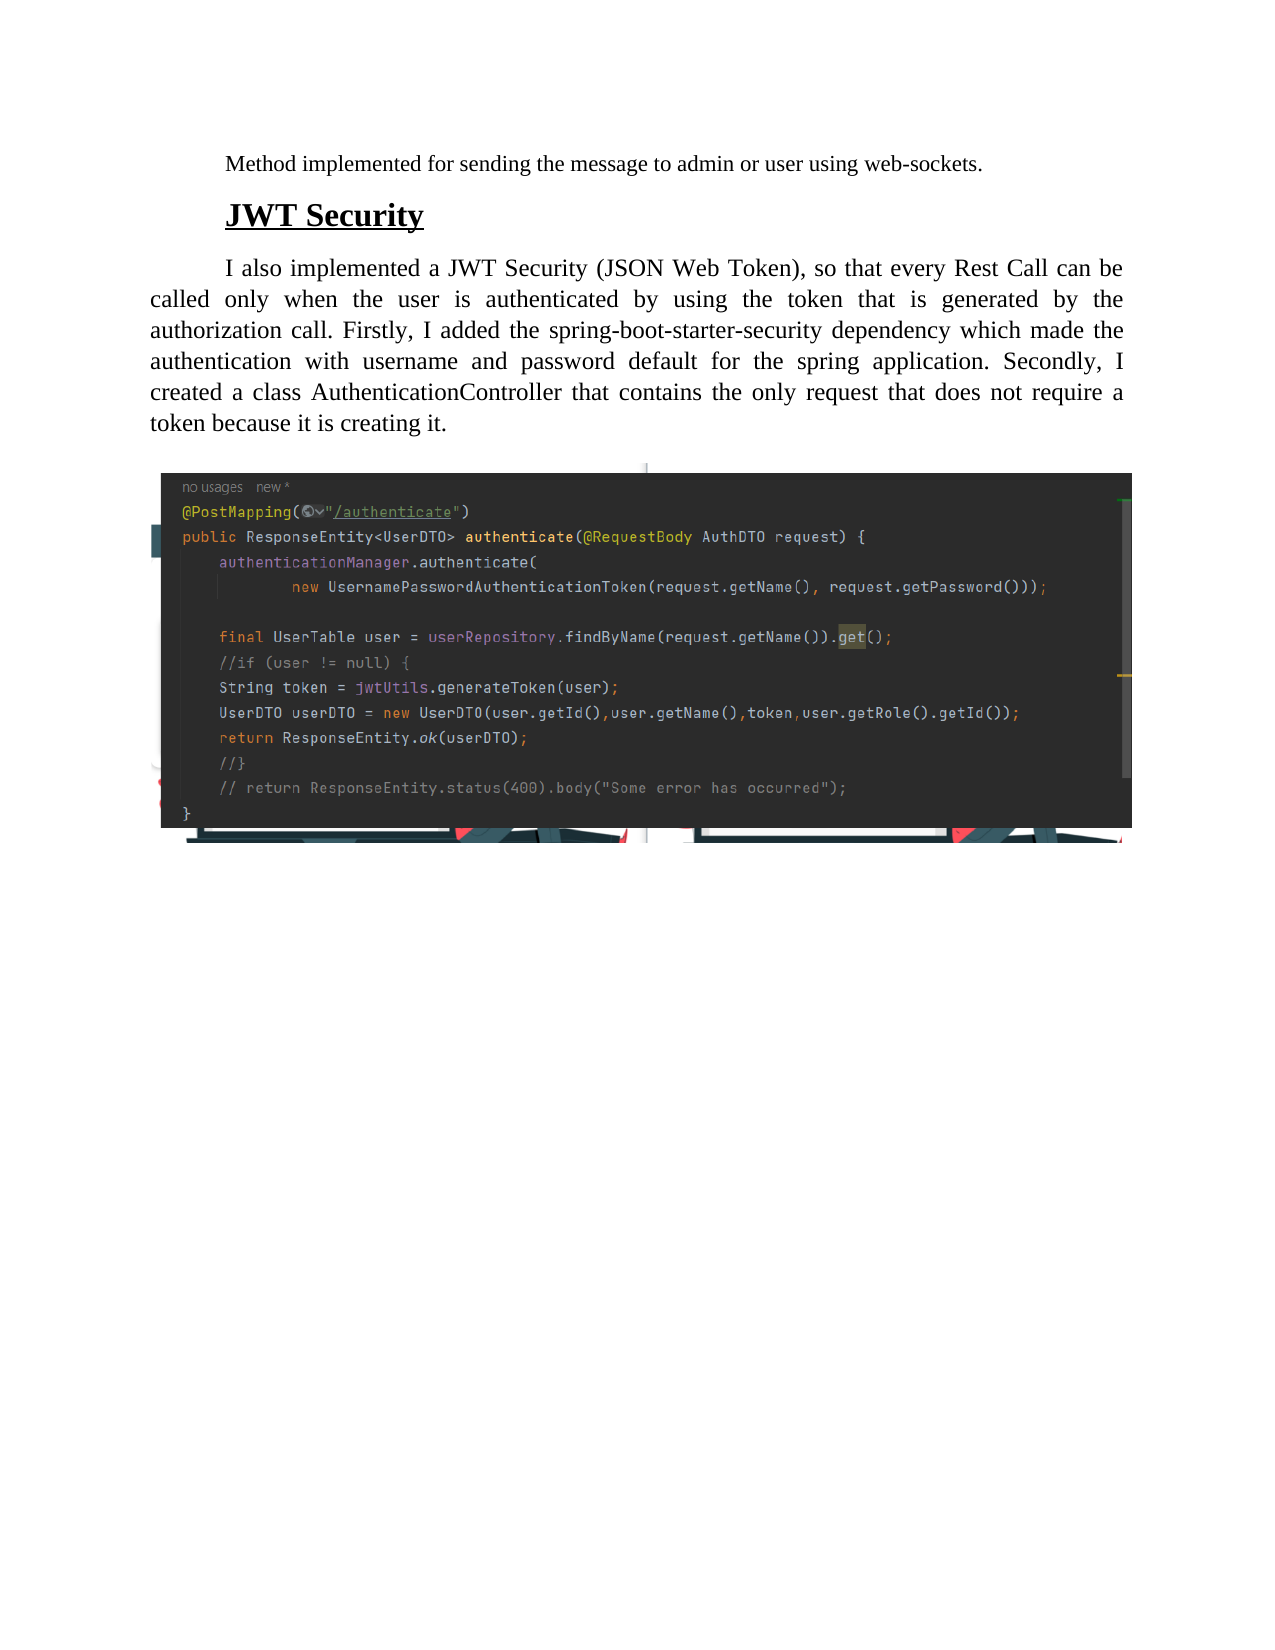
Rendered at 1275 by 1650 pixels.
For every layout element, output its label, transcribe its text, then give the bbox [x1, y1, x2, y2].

text Method implemented for sending the message to admin or user using web-sockets. [150, 150, 1125, 176]
text I also implemented a JWT Security (JSON Web Token), so that every Rest Call can be called only when the user is authenticated by using the token that is generated by the authorization call. Firstly, I added the spring-boot-starter-security dependency which made the authentication with username and password default for the spring application. Secondly, I created a class AuthenticationController that contains the only request that does not require a token because it is creating it. [150, 253, 1125, 437]
picture [150, 463, 1132, 842]
text JWT Security [150, 195, 1125, 233]
